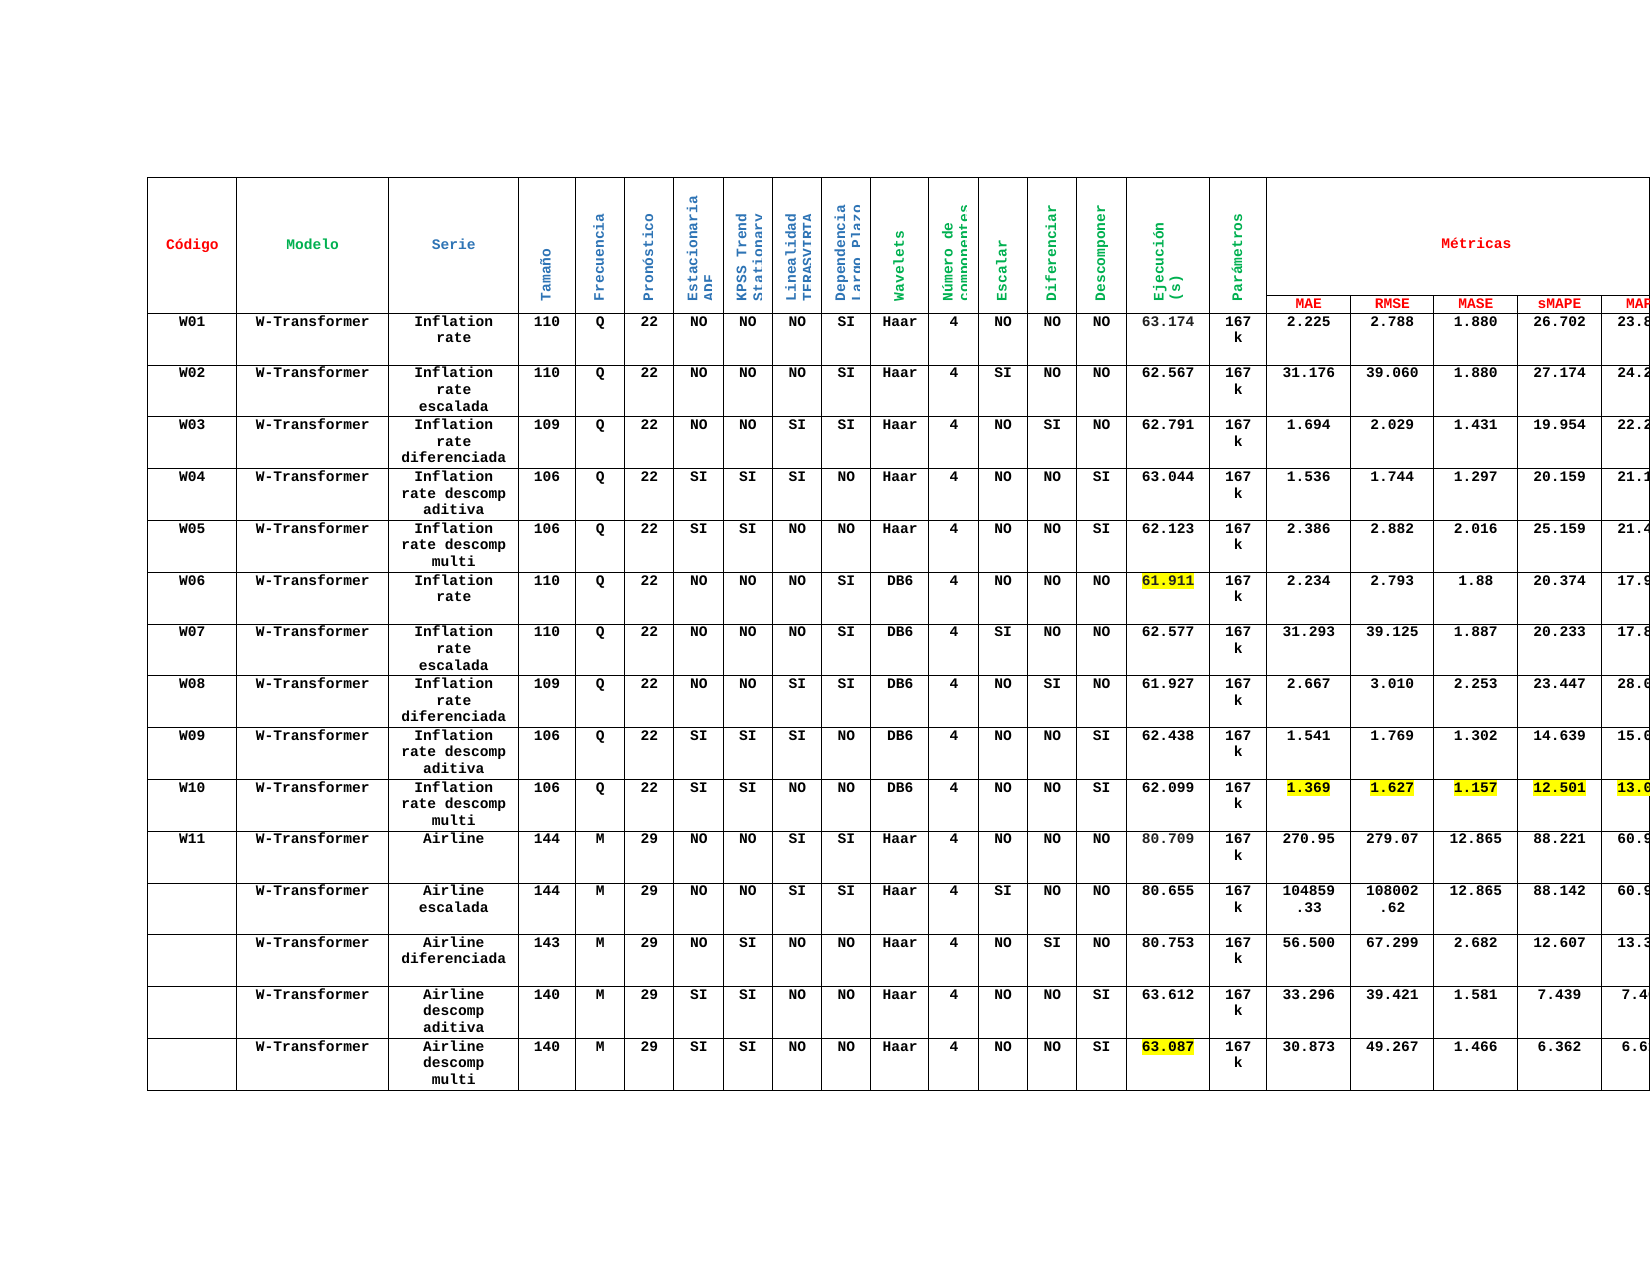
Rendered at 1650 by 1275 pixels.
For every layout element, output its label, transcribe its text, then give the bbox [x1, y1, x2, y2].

table_header Ejecución (s) [1127, 178, 1209, 313]
table_cell SI [724, 728, 772, 779]
table_cell 4 [929, 884, 978, 934]
table_cell NO [724, 884, 772, 934]
table_cell 4 [929, 780, 978, 831]
table_cell DB6 [871, 625, 928, 675]
table_cell SI [1077, 728, 1126, 779]
table_cell 7.439 [1518, 987, 1601, 1038]
table_cell SI [674, 728, 723, 779]
table_cell SI [773, 832, 821, 882]
table_cell 2.788 [1351, 314, 1433, 365]
table_cell 6.615 [1602, 1039, 1649, 1089]
table_cell 12.501 [1518, 780, 1601, 831]
table_cell 1.431 [1434, 417, 1517, 468]
table_cell NO [822, 780, 870, 831]
table_cell 167k [1210, 728, 1266, 779]
table_cell Haar [871, 935, 928, 986]
table_cell Haar [871, 314, 928, 365]
table_cell NO [724, 366, 772, 416]
table_cell NO [979, 1039, 1027, 1089]
table_header Frecuencia [576, 178, 624, 313]
table_cell Airline escalada [389, 884, 518, 934]
table_cell 4 [929, 417, 978, 468]
table_cell SI [674, 469, 723, 520]
table_cell SI [822, 625, 870, 675]
table_header Tamaño [519, 178, 575, 313]
table_cell W-Transformer [237, 832, 388, 882]
table_cell 22 [625, 521, 673, 572]
table_cell 22 [625, 676, 673, 727]
table_cell W05 [148, 521, 236, 572]
table_header Dependencia Largo Plazo [822, 178, 870, 313]
table_cell NO [1028, 573, 1076, 623]
table_cell 108002.62 [1351, 884, 1433, 934]
table_cell SI [1028, 417, 1076, 468]
table_cell 2.029 [1351, 417, 1433, 468]
table_cell Q [576, 521, 624, 572]
table_cell NO [979, 780, 1027, 831]
table_cell NO [822, 728, 870, 779]
table_cell 7.466 [1602, 987, 1649, 1038]
table_cell W-Transformer [237, 573, 388, 623]
table_cell SI [724, 469, 772, 520]
table_cell W10 [148, 780, 236, 831]
table_cell 1.887 [1434, 625, 1517, 675]
table_cell Airline [389, 832, 518, 882]
table_cell 62.099 [1127, 780, 1209, 831]
table_cell 20.233 [1518, 625, 1601, 675]
table_cell SI [773, 417, 821, 468]
table_cell 1.536 [1267, 469, 1350, 520]
table_cell Airline descomp multi [389, 1039, 518, 1089]
table_cell 1.466 [1434, 1039, 1517, 1089]
table_cell Inflation rate escalada [389, 625, 518, 675]
table_cell Q [576, 573, 624, 623]
table_cell 110 [519, 314, 575, 365]
table_cell 88.221 [1518, 832, 1601, 882]
table_cell NO [674, 573, 723, 623]
table_cell Inflation rate descomp aditiva [389, 728, 518, 779]
table_cell MAPE [1602, 296, 1649, 313]
table_cell 279.07 [1351, 832, 1433, 882]
table_cell W-Transformer [237, 366, 388, 416]
table_cell 143 [519, 935, 575, 986]
table_cell 62.567 [1127, 366, 1209, 416]
table_cell SI [724, 780, 772, 831]
table_cell 1.880 [1434, 366, 1517, 416]
table_cell SI [674, 1039, 723, 1089]
table_cell 27.174 [1518, 366, 1601, 416]
table_cell 39.125 [1351, 625, 1433, 675]
table_cell M [576, 1039, 624, 1089]
table_cell NO [822, 987, 870, 1038]
table_cell 22 [625, 625, 673, 675]
table_cell SI [674, 521, 723, 572]
table_cell [148, 987, 236, 1038]
table_cell 167k [1210, 676, 1266, 727]
table_cell DB6 [871, 728, 928, 779]
table_cell W-Transformer [237, 676, 388, 727]
table_cell 4 [929, 469, 978, 520]
table_cell W01 [148, 314, 236, 365]
table_cell NO [1028, 521, 1076, 572]
table_cell NO [979, 987, 1027, 1038]
table_cell SI [1077, 987, 1126, 1038]
table_cell 167k [1210, 832, 1266, 882]
table_cell SI [1028, 676, 1076, 727]
table_cell 23.447 [1518, 676, 1601, 727]
table_cell 2.016 [1434, 521, 1517, 572]
table_cell 33.296 [1267, 987, 1350, 1038]
table_cell SI [979, 366, 1027, 416]
table_cell SI [1077, 469, 1126, 520]
table_cell Q [576, 780, 624, 831]
table_cell NO [674, 625, 723, 675]
table_cell 20.159 [1518, 469, 1601, 520]
table_cell DB6 [871, 780, 928, 831]
table_cell 1.297 [1434, 469, 1517, 520]
table_cell MAE [1267, 296, 1350, 313]
table_cell 29 [625, 884, 673, 934]
table_cell NO [1077, 625, 1126, 675]
table_cell NO [773, 521, 821, 572]
table_cell 21.150 [1602, 469, 1649, 520]
table_cell Q [576, 625, 624, 675]
table_cell 110 [519, 625, 575, 675]
table_cell NO [1077, 366, 1126, 416]
table_cell W-Transformer [237, 728, 388, 779]
table_cell W07 [148, 625, 236, 675]
table_cell NO [1077, 314, 1126, 365]
table_cell 2.882 [1351, 521, 1433, 572]
table_cell W06 [148, 573, 236, 623]
table_cell NO [773, 314, 821, 365]
table_cell 67.299 [1351, 935, 1433, 986]
table_cell 22 [625, 573, 673, 623]
table_cell 62.577 [1127, 625, 1209, 675]
table_cell 15.047 [1602, 728, 1649, 779]
table_cell SI [773, 884, 821, 934]
table_cell 1.581 [1434, 987, 1517, 1038]
table_cell W08 [148, 676, 236, 727]
table_cell 24.231 [1602, 366, 1649, 416]
table_cell Haar [871, 469, 928, 520]
table_cell 88.142 [1518, 884, 1601, 934]
table_cell 1.302 [1434, 728, 1517, 779]
table_cell NO [822, 935, 870, 986]
table_cell 4 [929, 1039, 978, 1089]
table_cell 4 [929, 366, 978, 416]
table_cell 1.627 [1351, 780, 1433, 831]
table_cell NO [773, 987, 821, 1038]
table_cell NO [1028, 366, 1076, 416]
table_cell 12.865 [1434, 884, 1517, 934]
table_cell W-Transformer [237, 521, 388, 572]
table_cell Q [576, 728, 624, 779]
table_cell 80.655 [1127, 884, 1209, 934]
table_cell W-Transformer [237, 884, 388, 934]
table_cell 22 [625, 314, 673, 365]
table_cell NO [773, 1039, 821, 1089]
table_cell NO [979, 935, 1027, 986]
table_cell 4 [929, 314, 978, 365]
table_cell 1.694 [1267, 417, 1350, 468]
table_cell 80.753 [1127, 935, 1209, 986]
table_cell 140 [519, 1039, 575, 1089]
table_header Escalar [979, 178, 1027, 313]
table_header Linealidad TERASVIRTA [773, 178, 821, 313]
table_cell 29 [625, 935, 673, 986]
table_cell NO [674, 417, 723, 468]
table_cell 39.421 [1351, 987, 1433, 1038]
table_cell DB6 [871, 573, 928, 623]
table_header Wavelets [871, 178, 928, 313]
table_cell NO [674, 676, 723, 727]
table_cell SI [674, 987, 723, 1038]
table_cell DB6 [871, 676, 928, 727]
table_cell 22 [625, 780, 673, 831]
table_cell 1.880 [1434, 314, 1517, 365]
table_cell 167k [1210, 417, 1266, 468]
table_cell 2.225 [1267, 314, 1350, 365]
table_cell NO [773, 625, 821, 675]
table_cell NO [1028, 728, 1076, 779]
table_cell SI [674, 780, 723, 831]
table_cell 12.865 [1434, 832, 1517, 882]
table_cell 167k [1210, 1039, 1266, 1089]
table_cell 167k [1210, 521, 1266, 572]
table_cell 4 [929, 987, 978, 1038]
table_cell Airline descomp aditiva [389, 987, 518, 1038]
table_cell W-Transformer [237, 780, 388, 831]
table_cell W-Transformer [237, 987, 388, 1038]
table_header Estacionaria ADF [674, 178, 723, 313]
table_cell 56.500 [1267, 935, 1350, 986]
table_header Código [148, 178, 236, 313]
table_cell NO [979, 573, 1027, 623]
table_cell Q [576, 676, 624, 727]
table_cell 63.087 [1127, 1039, 1209, 1089]
table_cell 4 [929, 521, 978, 572]
table_cell NO [724, 314, 772, 365]
table_cell Inflation rate [389, 314, 518, 365]
table_cell 17.914 [1602, 573, 1649, 623]
table_cell NO [1028, 469, 1076, 520]
table_cell Haar [871, 884, 928, 934]
table_cell NO [1077, 573, 1126, 623]
table_cell Inflation rate descomp multi [389, 521, 518, 572]
table_cell 22.219 [1602, 417, 1649, 468]
table_cell 167k [1210, 935, 1266, 986]
table_cell MASE [1434, 296, 1517, 313]
table_header Diferenciar [1028, 178, 1076, 313]
table_cell 110 [519, 573, 575, 623]
table_cell Q [576, 314, 624, 365]
table_cell 3.010 [1351, 676, 1433, 727]
table_cell 13.311 [1602, 935, 1649, 986]
table_cell Q [576, 417, 624, 468]
table_cell Inflation rate [389, 573, 518, 623]
table_cell 26.702 [1518, 314, 1601, 365]
table_cell NO [979, 417, 1027, 468]
table_cell NO [979, 676, 1027, 727]
table_cell 62.438 [1127, 728, 1209, 779]
table_cell 22 [625, 366, 673, 416]
table_cell NO [674, 832, 723, 882]
table_cell 21.459 [1602, 521, 1649, 572]
table_cell 22 [625, 728, 673, 779]
table_cell 4 [929, 935, 978, 986]
table_cell Haar [871, 987, 928, 1038]
table_cell NO [724, 625, 772, 675]
table_cell 2.682 [1434, 935, 1517, 986]
table_cell W04 [148, 469, 236, 520]
table_cell NO [724, 832, 772, 882]
table_cell 22 [625, 417, 673, 468]
table_cell SI [1077, 1039, 1126, 1089]
table_cell SI [822, 366, 870, 416]
table_cell NO [822, 521, 870, 572]
table_cell NO [724, 676, 772, 727]
table_cell NO [773, 935, 821, 986]
table_cell Inflation rate descomp aditiva [389, 469, 518, 520]
table_cell Haar [871, 521, 928, 572]
table_cell Haar [871, 417, 928, 468]
table_cell NO [724, 573, 772, 623]
table_cell W-Transformer [237, 417, 388, 468]
table_cell Inflation rate diferenciada [389, 676, 518, 727]
table_cell SI [979, 884, 1027, 934]
table_cell 106 [519, 521, 575, 572]
table_cell SI [724, 1039, 772, 1089]
table_cell 17.804 [1602, 625, 1649, 675]
table_cell 13.096 [1602, 780, 1649, 831]
table_cell 4 [929, 832, 978, 882]
table_cell SI [1077, 521, 1126, 572]
table_cell NO [773, 573, 821, 623]
table_cell [148, 935, 236, 986]
table_cell [148, 884, 236, 934]
table_cell SI [1077, 780, 1126, 831]
table_cell W-Transformer [237, 314, 388, 365]
table_cell 20.374 [1518, 573, 1601, 623]
table_cell 6.362 [1518, 1039, 1601, 1089]
table_cell SI [724, 987, 772, 1038]
table_cell SI [773, 676, 821, 727]
table_cell NO [1077, 935, 1126, 986]
table_cell Haar [871, 832, 928, 882]
table_cell 49.267 [1351, 1039, 1433, 1089]
table_cell 60.944 [1602, 884, 1649, 934]
table_cell 140 [519, 987, 575, 1038]
table_cell 1.769 [1351, 728, 1433, 779]
table_cell 61.911 [1127, 573, 1209, 623]
table_cell NO [674, 366, 723, 416]
table_cell NO [1028, 625, 1076, 675]
table_cell 22 [625, 469, 673, 520]
table_cell 31.176 [1267, 366, 1350, 416]
table_cell 80.709 [1127, 832, 1209, 882]
table_cell 167k [1210, 884, 1266, 934]
table_cell Inflation rate descomp multi [389, 780, 518, 831]
table_cell W-Transformer [237, 1039, 388, 1089]
table_cell NO [822, 1039, 870, 1089]
table_cell Inflation rate escalada [389, 366, 518, 416]
table_cell 104859.33 [1267, 884, 1350, 934]
table_header Pronóstico [625, 178, 673, 313]
table_cell SI [724, 521, 772, 572]
table_cell W-Transformer [237, 625, 388, 675]
table_cell 63.044 [1127, 469, 1209, 520]
table_cell Q [576, 469, 624, 520]
table_cell SI [773, 469, 821, 520]
table_cell SI [773, 728, 821, 779]
table_cell NO [1028, 832, 1076, 882]
table_cell 25.159 [1518, 521, 1601, 572]
table_cell 2.793 [1351, 573, 1433, 623]
table_cell 144 [519, 832, 575, 882]
table_cell 109 [519, 417, 575, 468]
table_cell 1.157 [1434, 780, 1517, 831]
table_cell 2.667 [1267, 676, 1350, 727]
table_cell SI [822, 676, 870, 727]
table_cell 2.386 [1267, 521, 1350, 572]
table_cell NO [979, 314, 1027, 365]
table_cell W-Transformer [237, 935, 388, 986]
table_header Métricas [1267, 178, 1649, 295]
table_cell 167k [1210, 314, 1266, 365]
table_cell NO [1028, 884, 1076, 934]
table_cell 60.982 [1602, 832, 1649, 882]
table_cell NO [979, 832, 1027, 882]
table_header Parámetros [1210, 178, 1266, 313]
table_cell SI [822, 573, 870, 623]
table_cell 2.234 [1267, 573, 1350, 623]
table_cell 167k [1210, 573, 1266, 623]
table_cell 28.018 [1602, 676, 1649, 727]
table_cell 106 [519, 728, 575, 779]
table_cell 62.791 [1127, 417, 1209, 468]
table_cell 29 [625, 832, 673, 882]
table_cell NO [1077, 676, 1126, 727]
table_cell NO [1077, 832, 1126, 882]
table_cell 167k [1210, 780, 1266, 831]
table_cell Inflation rate diferenciada [389, 417, 518, 468]
table_cell 39.060 [1351, 366, 1433, 416]
table_cell Haar [871, 366, 928, 416]
table_cell NO [1028, 314, 1076, 365]
table_cell NO [1077, 884, 1126, 934]
table_cell 1.369 [1267, 780, 1350, 831]
table_header KPSS Trend Stationary [724, 178, 772, 313]
table_cell 109 [519, 676, 575, 727]
table_cell 19.954 [1518, 417, 1601, 468]
table_cell 110 [519, 366, 575, 416]
table_cell 106 [519, 469, 575, 520]
table_cell NO [1028, 780, 1076, 831]
table_cell 4 [929, 676, 978, 727]
table_cell NO [979, 469, 1027, 520]
table_cell SI [979, 625, 1027, 675]
table_cell RMSE [1351, 296, 1433, 313]
table_cell NO [674, 314, 723, 365]
table_cell W-Transformer [237, 469, 388, 520]
table_cell Q [576, 366, 624, 416]
table_cell [148, 1039, 236, 1089]
table_cell NO [773, 366, 821, 416]
table_header Descomponer [1077, 178, 1126, 313]
table_cell M [576, 987, 624, 1038]
table_cell 63.174 [1127, 314, 1209, 365]
table_cell sMAPE [1518, 296, 1601, 313]
table_cell 12.607 [1518, 935, 1601, 986]
table_cell 4 [929, 573, 978, 623]
table_cell 62.123 [1127, 521, 1209, 572]
table_cell 1.88 [1434, 573, 1517, 623]
table_cell 4 [929, 625, 978, 675]
table_cell Haar [871, 1039, 928, 1089]
table_cell Airline diferenciada [389, 935, 518, 986]
table_cell SI [822, 832, 870, 882]
table_header Serie [389, 178, 518, 313]
table_cell 1.541 [1267, 728, 1350, 779]
table_cell SI [1028, 935, 1076, 986]
table_cell 167k [1210, 987, 1266, 1038]
table_cell 31.293 [1267, 625, 1350, 675]
table_cell 270.95 [1267, 832, 1350, 882]
table_cell 23.825 [1602, 314, 1649, 365]
table_cell 106 [519, 780, 575, 831]
table_cell 167k [1210, 625, 1266, 675]
table_cell W03 [148, 417, 236, 468]
table_cell NO [1077, 417, 1126, 468]
table_cell NO [773, 780, 821, 831]
table_cell 63.612 [1127, 987, 1209, 1038]
table_cell M [576, 832, 624, 882]
table_cell 4 [929, 728, 978, 779]
table_cell 2.253 [1434, 676, 1517, 727]
table_cell NO [1028, 987, 1076, 1038]
table_cell W11 [148, 832, 236, 882]
table_cell 29 [625, 987, 673, 1038]
table_header Número de componentes [929, 178, 978, 313]
table_cell 29 [625, 1039, 673, 1089]
table_cell 167k [1210, 469, 1266, 520]
table_cell M [576, 884, 624, 934]
table_cell NO [1028, 1039, 1076, 1089]
table_cell W02 [148, 366, 236, 416]
table_header Modelo [237, 178, 388, 313]
table_cell NO [979, 728, 1027, 779]
table_cell SI [724, 935, 772, 986]
table_cell 14.639 [1518, 728, 1601, 779]
table_cell 61.927 [1127, 676, 1209, 727]
table_cell NO [724, 417, 772, 468]
table_cell 1.744 [1351, 469, 1433, 520]
table_cell NO [674, 884, 723, 934]
table_cell 144 [519, 884, 575, 934]
table_cell 30.873 [1267, 1039, 1350, 1089]
table_cell NO [822, 469, 870, 520]
table_cell W09 [148, 728, 236, 779]
table_cell NO [674, 935, 723, 986]
table_cell SI [822, 884, 870, 934]
table_cell SI [822, 417, 870, 468]
table_cell M [576, 935, 624, 986]
table_cell 167k [1210, 366, 1266, 416]
table_cell NO [979, 521, 1027, 572]
table_cell SI [822, 314, 870, 365]
